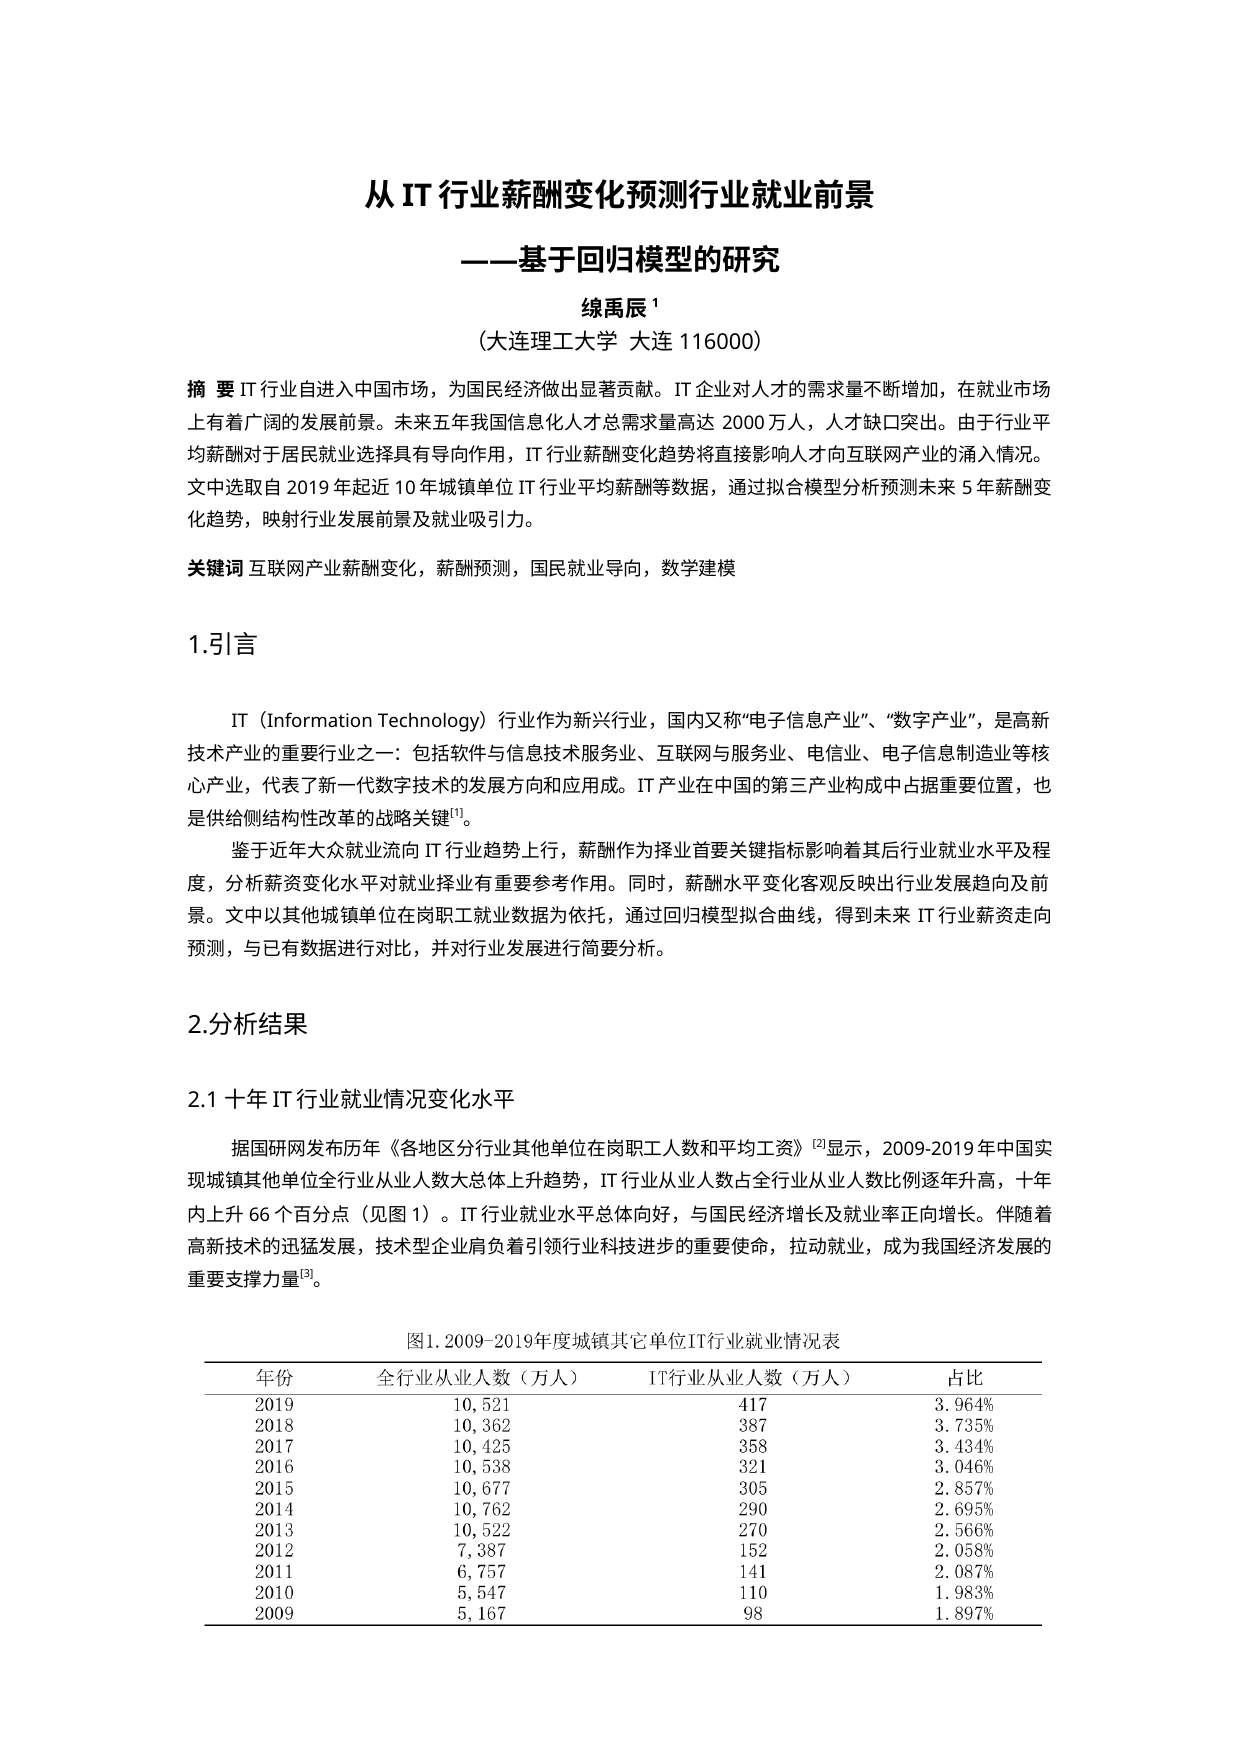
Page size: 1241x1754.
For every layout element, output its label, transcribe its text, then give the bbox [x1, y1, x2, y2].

text 关键词 互联网产业薪酬变化，薪酬预测，国民就业导向，数学建模 [187, 552, 1053, 585]
text IT（Information Technology）行业作为新兴行业，国内又称“电子信息产业”、“数字产业”，是高新技术产业的重要行业之一：包括软件与信息技术服务业、互联网与服务业、电信业、电子信息制造业等核心产业，代表了新一代数字技术的发展方向和应用成。IT产业在中国的第三产业构成中占据重要位置，也是供给侧结构性改革的战略关键[1]。 [187, 704, 1053, 834]
list 鉴于近年大众就业流向IT行业趋势上行，薪酬作为择业首要关键指标影响着其后行业就业水平及程度，分析薪资变化水平对就业择业有重要参考作用。同时，薪酬水平变化客观反映出行业发展趋向及前景。文中以其他城镇单位在岗职工就业数据为依托，通过回归模型拟合曲线，得到未来IT行业薪资走向预测，与已有数据进行对比，并对行业发展进行简要分析。 [187, 834, 1053, 964]
text ——基于回归模型的研究 [187, 227, 1053, 292]
text （大连理工大学 大连 116000） [187, 324, 1053, 357]
text 从IT行业薪酬变化预测行业就业前景 [187, 162, 1053, 227]
text 据国研网发布历年《各地区分行业其他单位在岗职工人数和平均工资》[2]显示，2009-2019年中国实现城镇其他单位全行业从业人数大总体上升趋势，IT行业从业人数占全行业从业人数比例逐年升高，十年内上升66个百分点（见图1）。IT行业就业水平总体向好，与国民经济增长及就业率正向增长。伴随着高新技术的迅猛发展，技术型企业肩负着引领行业科技进步的重要使命，拉动就业，成为我国经济发展的重要支撑力量[3]。 [187, 1132, 1053, 1294]
subtitle 引言 [187, 612, 1053, 677]
picture [194, 1315, 1056, 1637]
text 缐禹辰1 [187, 292, 1053, 324]
text 2.1 十年IT行业就业情况变化水平 [187, 1083, 1053, 1116]
subtitle 分析结果 [187, 991, 1053, 1056]
text 摘 要 IT行业自进入中国市场，为国民经济做出显著贡献。IT企业对人才的需求量不断增加，在就业市场上有着广阔的发展前景。未来五年我国信息化人才总需求量高达2000万人，人才缺口突出。由于行业平均薪酬对于居民就业选择具有导向作用，IT行业薪酬变化趋势将直接影响人才向互联网产业的涌入情况。文中选取自2019年起近10年城镇单位IT行业平均薪酬等数据，通过拟合模型分析预测未来5年薪酬变化趋势，映射行业发展前景及就业吸引力。 [187, 373, 1053, 536]
